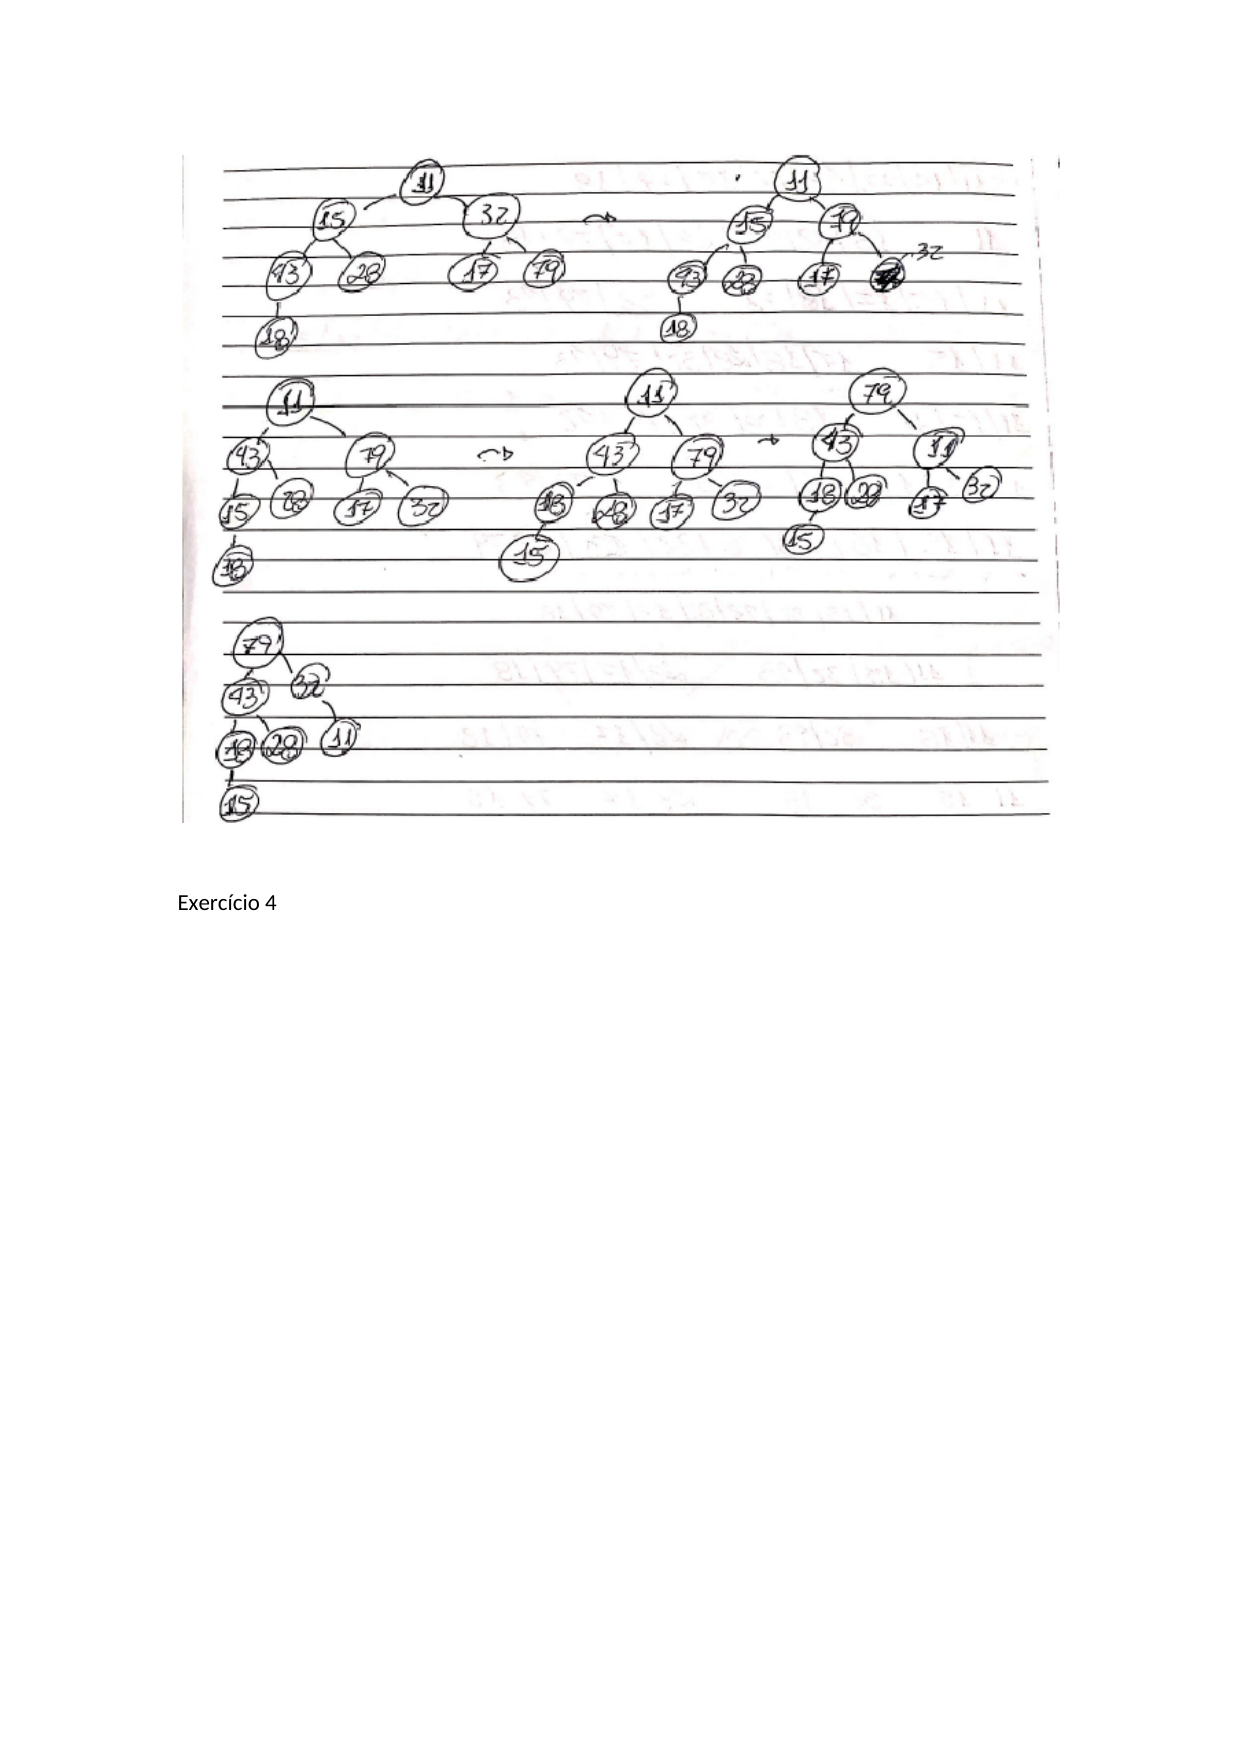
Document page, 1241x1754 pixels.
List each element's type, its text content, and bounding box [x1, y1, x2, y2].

picture [177, 147, 1064, 823]
text Exercício 4 [177, 888, 1063, 916]
